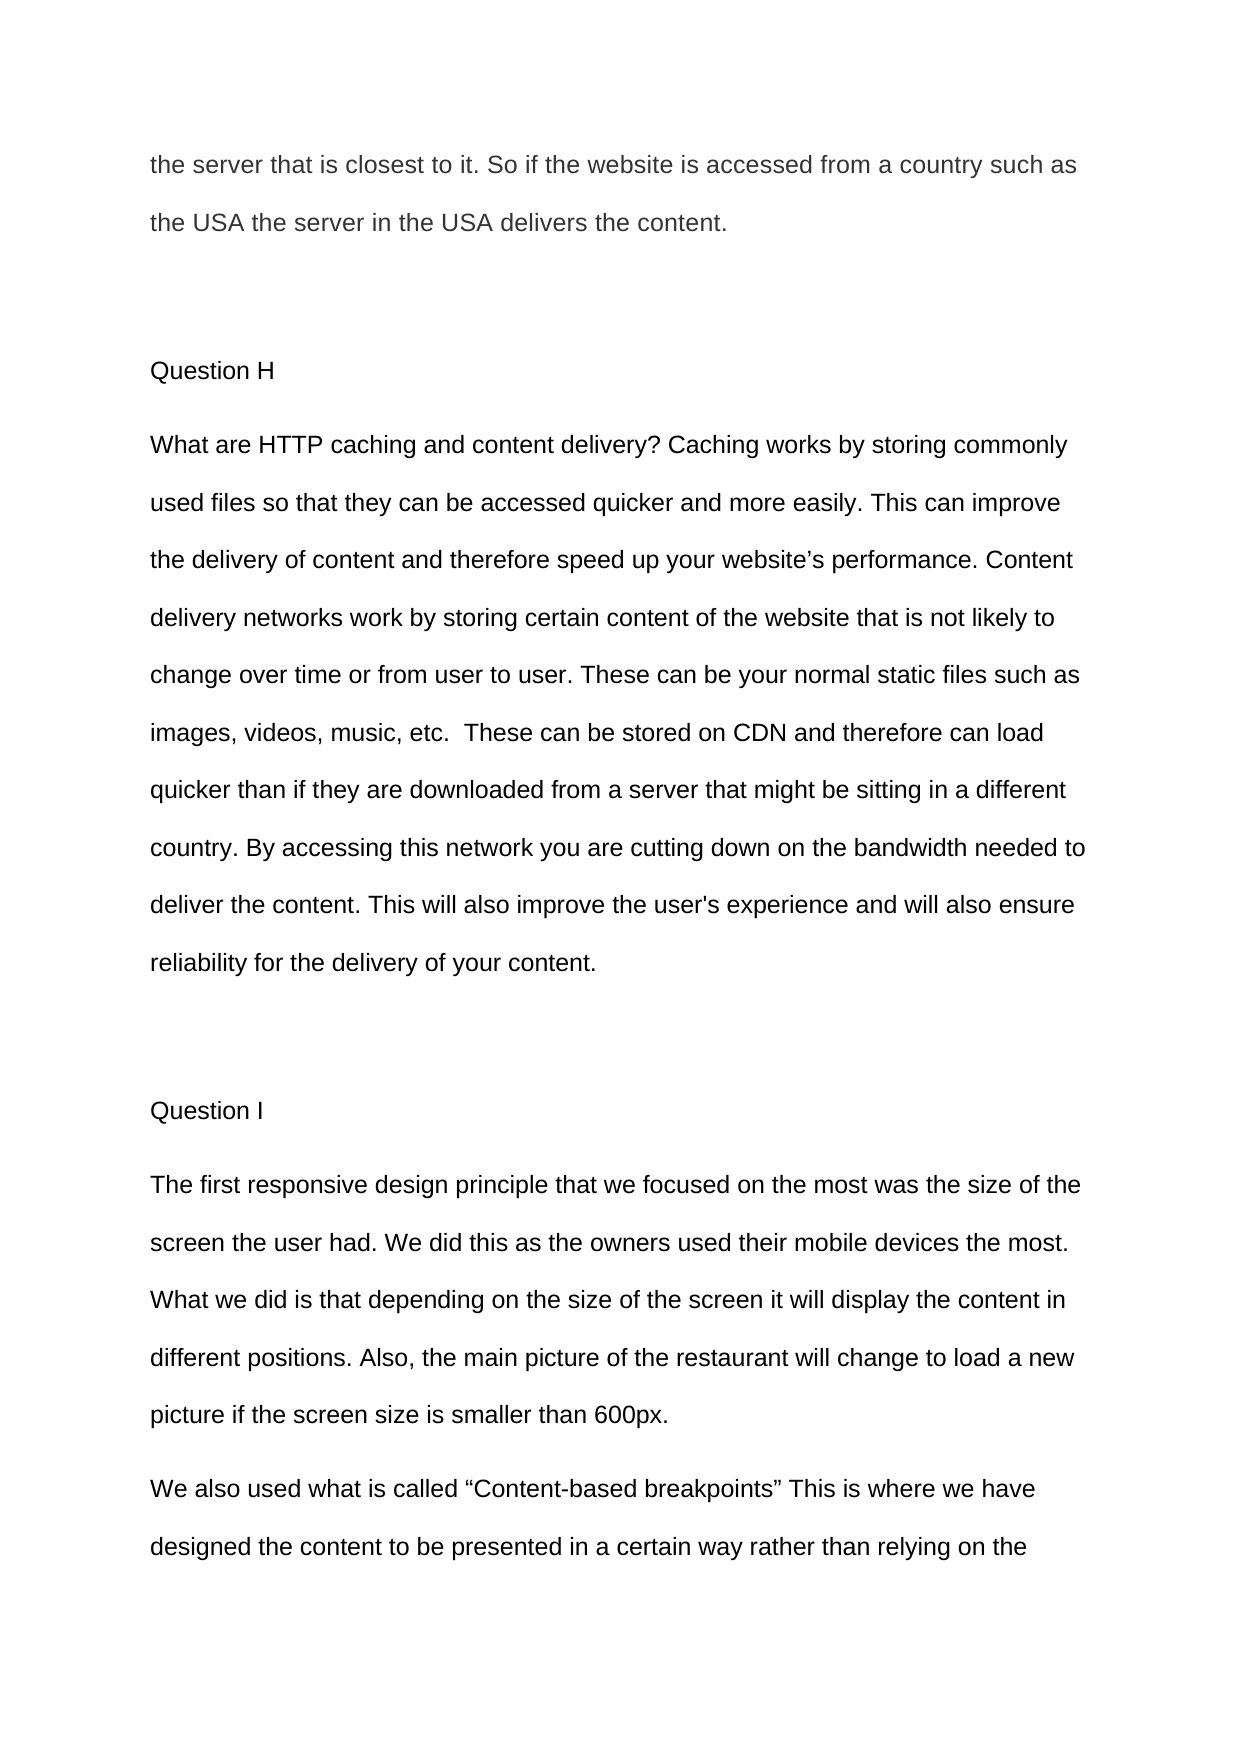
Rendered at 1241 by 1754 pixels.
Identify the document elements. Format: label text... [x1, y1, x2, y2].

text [150, 1474, 1090, 1560]
text Question I [150, 1096, 1090, 1124]
text The first responsive design principle that we focused on the most was the size of the screen the user had. We did this as the owners used their mobile devices the most. What we did is that depending on the size of the screen it will display the content in different positions. Also, the main picture of the restaurant will change to load a new picture if the screen size is smaller than 600px. [150, 1170, 1090, 1429]
text Question H [150, 356, 1090, 384]
text What are HTTP caching and content delivery? Caching works by storing commonly used files so that they can be accessed quicker and more easily. This can improve the delivery of content and therefore speed up your website’s performance. Content delivery networks work by storing certain content of the website that is not likely to change over time or from user to user. These can be your normal static files such as images, videos, music, etc. These can be stored on CDN and therefore can load quicker than if they are downloaded from a server that might be sitting in a different country. By accessing this network you are cutting down on the bandwidth needed to deliver the content. This will also improve the user's experience and will also ensure reliability for the delivery of your content. [150, 430, 1090, 976]
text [150, 150, 1090, 236]
